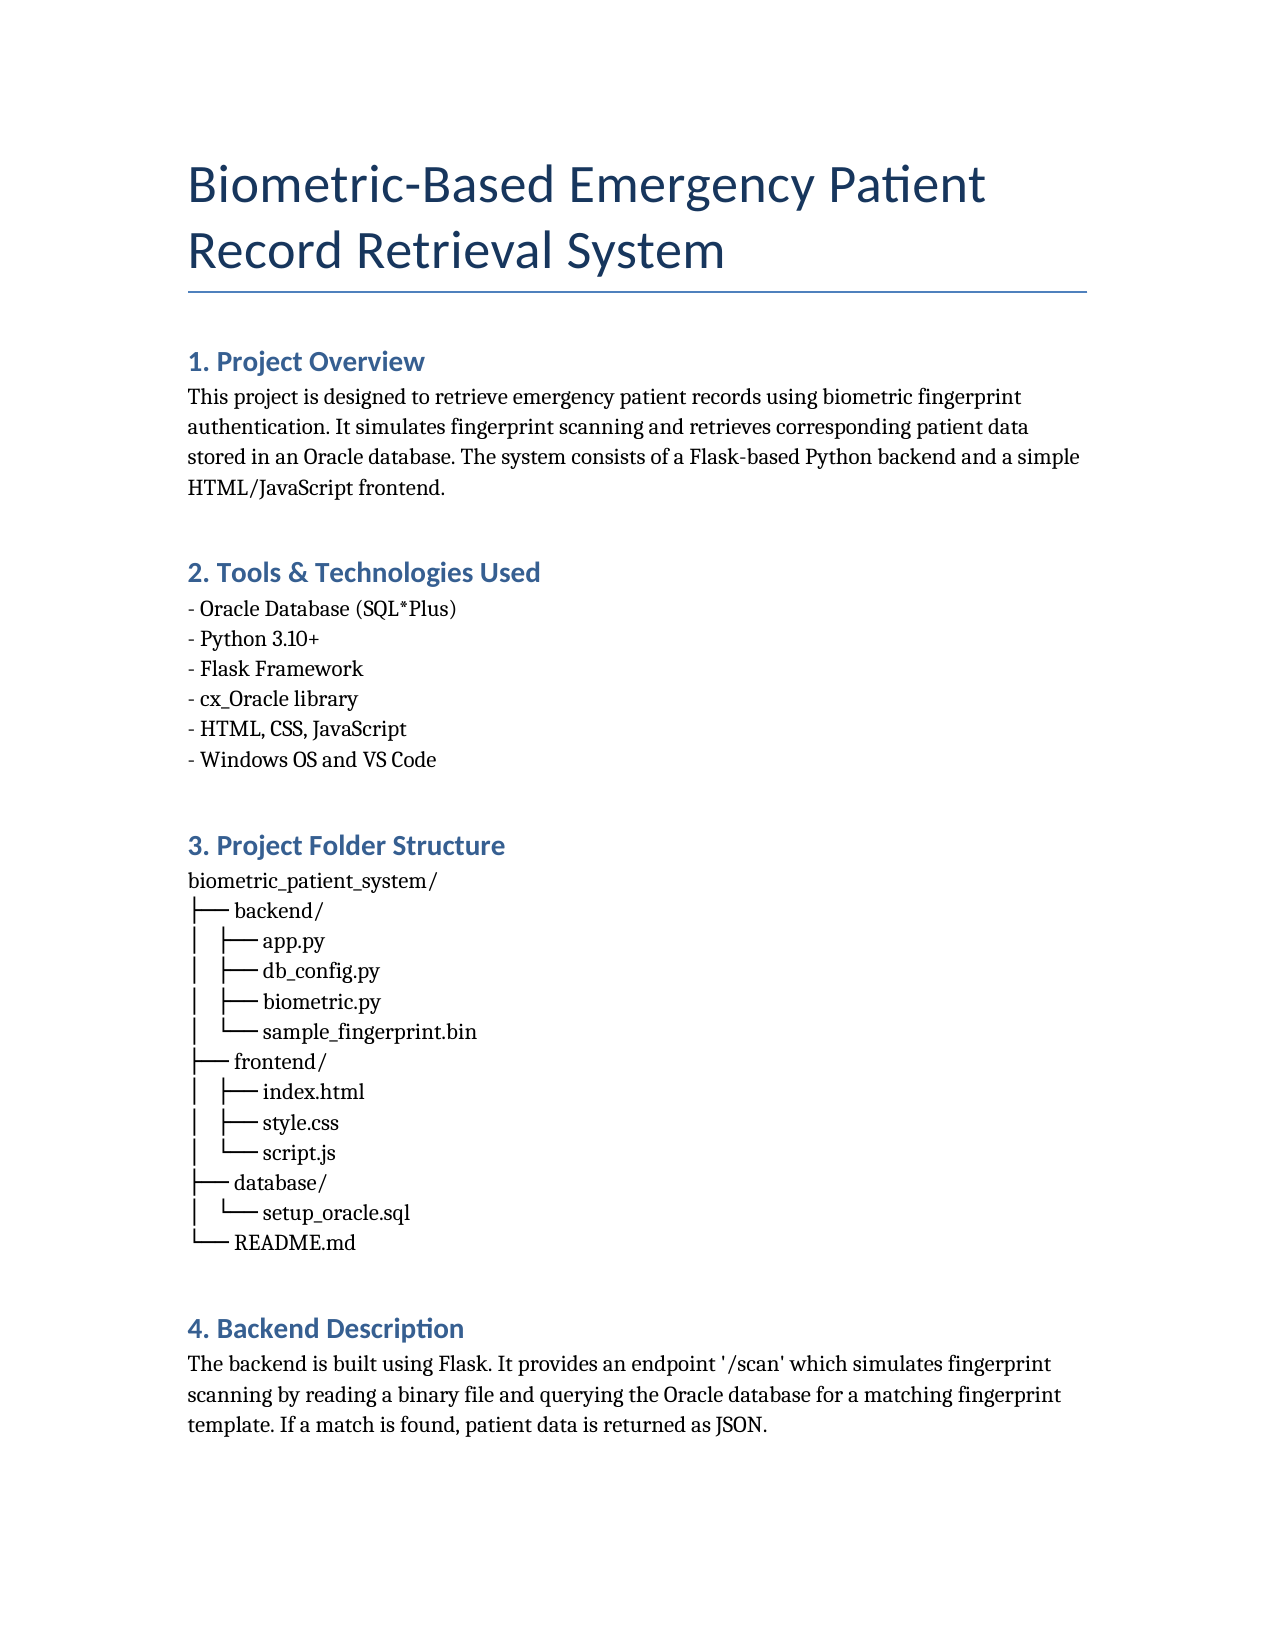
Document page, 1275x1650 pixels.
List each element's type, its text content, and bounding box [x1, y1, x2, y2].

text - Oracle Database (SQL*Plus) - Python 3.10+ - Flask Framework - cx_Oracle library - HTML, CSS, JavaScript - Windows OS and VS Code [187, 595, 1087, 773]
text This project is designed to retrieve emergency patient records using biometric fingerprint authentication. It simulates fingerprint scanning and retrieves corresponding patient data stored in an Oracle database. The system consists of a Flask-based Python backend and a simple HTML/JavaScript frontend. [187, 384, 1087, 501]
title Biometric-Based Emergency Patient Record Retrieval System [187, 150, 1087, 293]
subtitle 4. Backend Description [187, 1310, 1087, 1346]
subtitle 2. Tools & Technologies Used [187, 554, 1087, 590]
subtitle 3. Project Folder Structure [187, 827, 1087, 862]
text The backend is built using Flask. It provides an endpoint '/scan' which simulates fingerprint scanning by reading a binary file and querying the Oracle database for a matching fingerprint template. If a match is found, patient data is returned as JSON. [187, 1351, 1087, 1438]
subtitle 1. Project Overview [187, 343, 1087, 378]
text biometric_patient_system/ ├── backend/ │ ├── app.py │ ├── db_config.py │ ├── biometric.py │ └── sample_fingerprint.bin ├── frontend/ │ ├── index.html │ ├── style.css │ └── script.js ├── database/ │ └── setup_oracle.sql └── README.md [187, 868, 1087, 1256]
